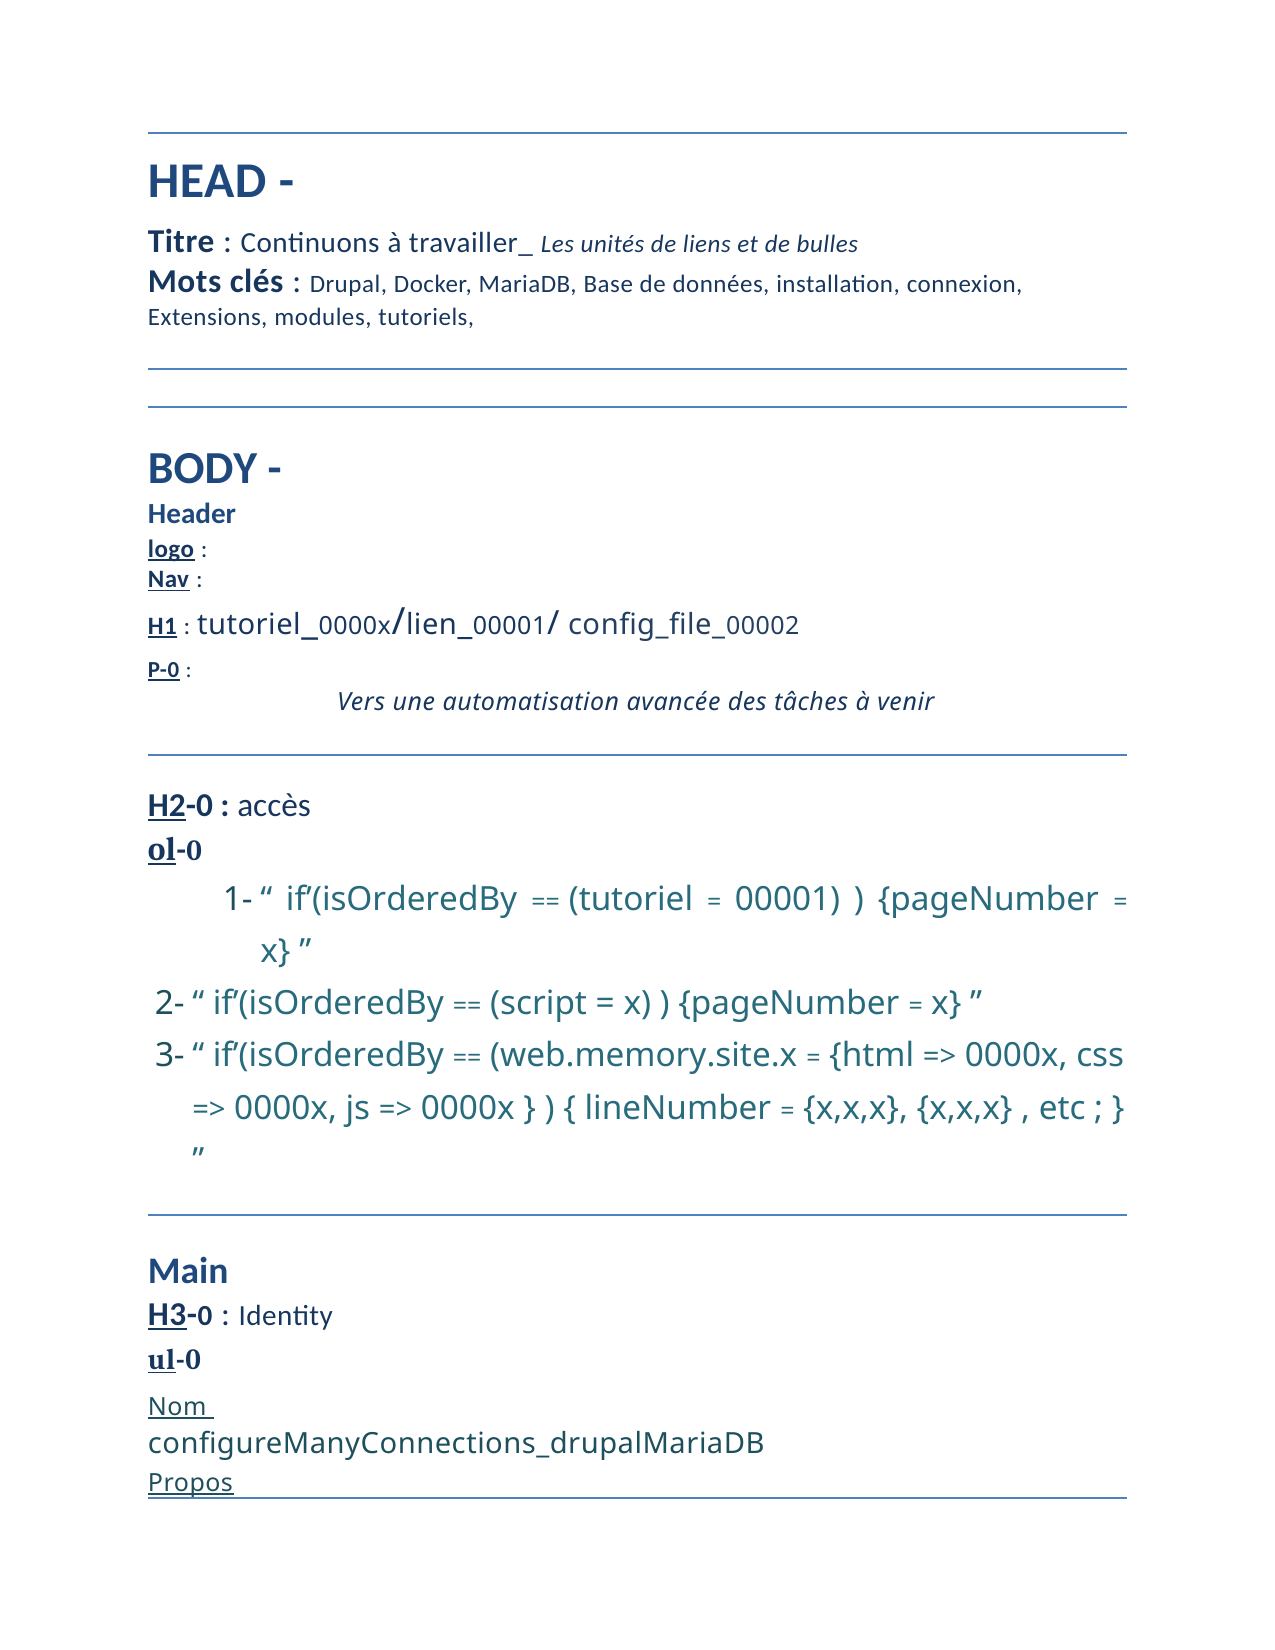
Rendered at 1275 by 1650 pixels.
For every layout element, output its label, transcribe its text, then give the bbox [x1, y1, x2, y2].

text Header [148, 495, 1127, 531]
title HEAD - [148, 148, 1127, 209]
text H2-0 : accès [148, 784, 1127, 824]
text BODY - [148, 439, 1127, 495]
title H1 : tutoriel_0000x/lien_00001/ config_file_00002 [148, 594, 1127, 645]
text Main [148, 1247, 1127, 1293]
title Vers une automatisation avancée des tâches à venir [148, 683, 1127, 717]
title Nom [148, 1388, 1127, 1422]
title Propos [148, 1465, 1127, 1497]
title H3-0 : Identity [148, 1293, 1127, 1334]
title Mots clés : Drupal, Docker, MariaDB, Base de données, installation, connexion, Extensions, modules, tutoriels, [148, 261, 1127, 332]
list “ if’(isOrderedBy == (tutoriel = 00001) ) {pageNumber = x} ” [223, 875, 1127, 972]
title Titre : Continuons à travailler_ Les unités de liens et de bulles [148, 220, 1127, 261]
list “ if’(isOrderedBy == (web.memory.site.x = {html => 0000x, css => 0000x, js => 0000x } ) { lineNumber = {x,x,x}, {x,x,x} , etc ; } ” [155, 1031, 1127, 1181]
title P-0 : [148, 655, 1127, 683]
title logo : [148, 533, 1127, 564]
title ul-0 [148, 1343, 1127, 1377]
text ol-0 [148, 831, 1127, 869]
list “ if’(isOrderedBy == (script = x) ) {pageNumber = x} ” [154, 979, 1127, 1024]
title configureManyConnections_drupalMariaDB [148, 1422, 1127, 1462]
title Nav : [148, 564, 1127, 594]
